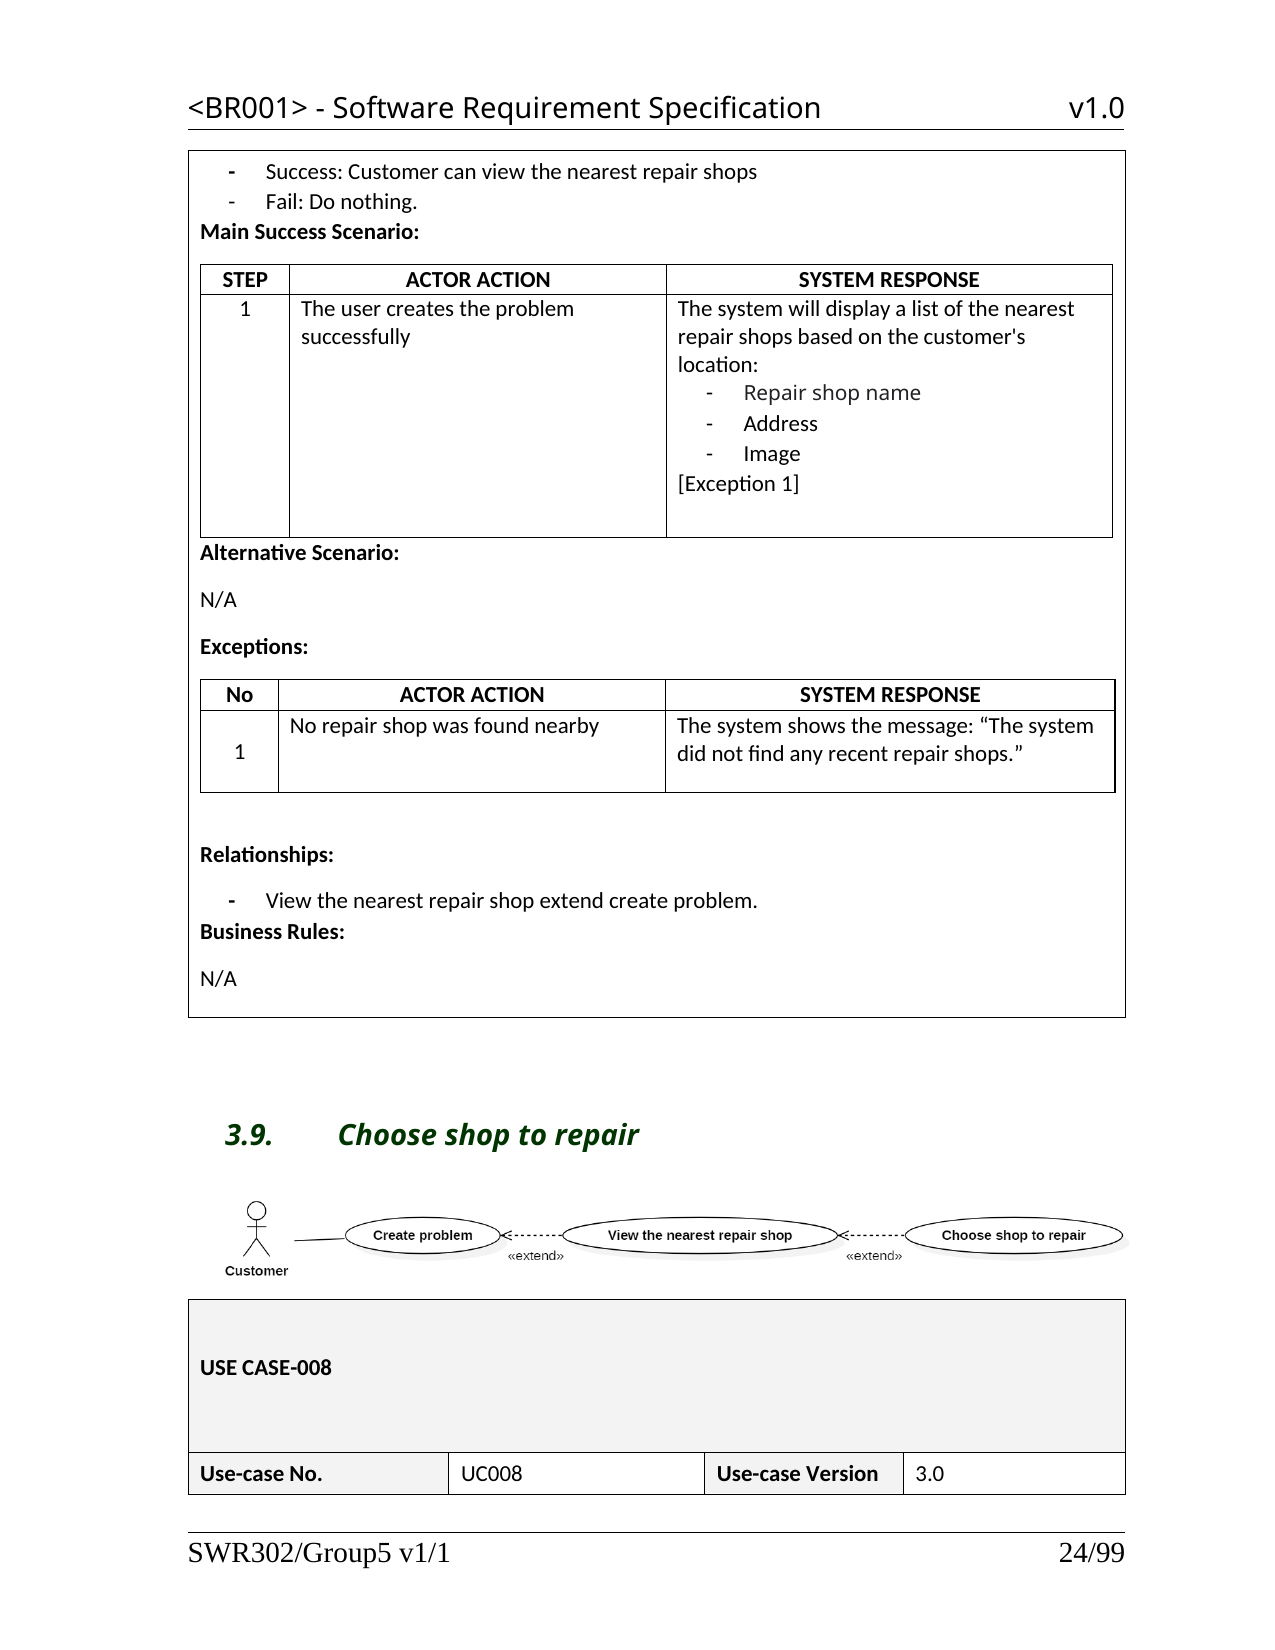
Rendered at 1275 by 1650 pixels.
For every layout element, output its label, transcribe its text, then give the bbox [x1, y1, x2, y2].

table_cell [189, 151, 1125, 1017]
table_cell UC008 [449, 1453, 704, 1493]
subtitle Choose shop to repair [225, 1114, 1125, 1154]
table_cell 3.0 [904, 1453, 1125, 1493]
table_cell Use-case No. [189, 1453, 448, 1493]
picture [206, 1178, 1144, 1293]
table_cell Use-case Version [705, 1453, 903, 1493]
table_header USE CASE-008 [189, 1300, 1125, 1452]
